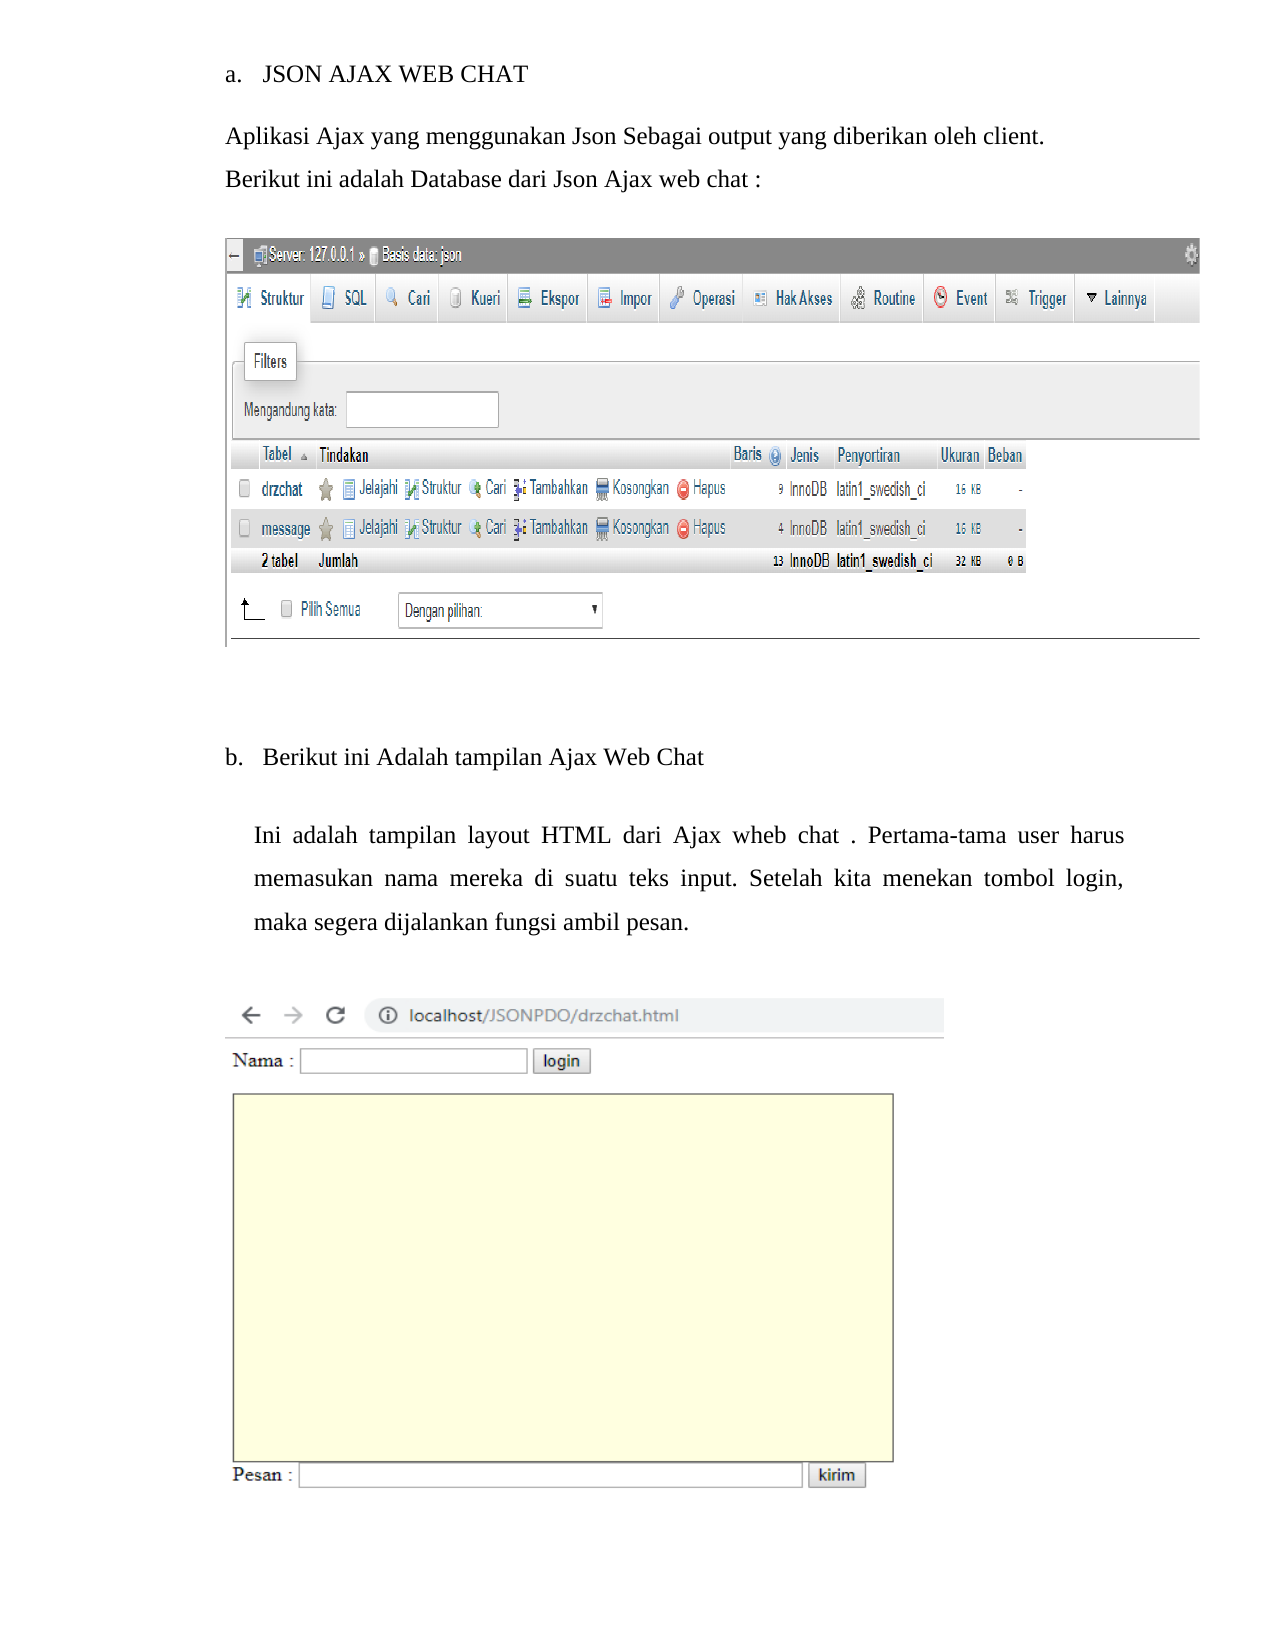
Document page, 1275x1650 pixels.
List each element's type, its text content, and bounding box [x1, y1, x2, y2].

picture [225, 997, 944, 1576]
text Ini adalah tampilan layout HTML dari Ajax wheb chat . Pertama-tama user harus memasukan nama mereka di suatu teks input. Setelah kita menekan tombol login, maka segera dijalankan fungsi ambil pesan. [224, 820, 1125, 935]
list Berikut ini Adalah tampilan Ajax Web Chat [225, 742, 1125, 770]
list Aplikasi Ajax yang menggunakan Json Sebagai output yang diberikan oleh client. [225, 121, 1125, 150]
list Berikut ini adalah Database dari Json Ajax web chat : [225, 164, 1125, 193]
list JSON AJAX WEB CHAT [225, 59, 1125, 88]
picture [225, 238, 1200, 647]
